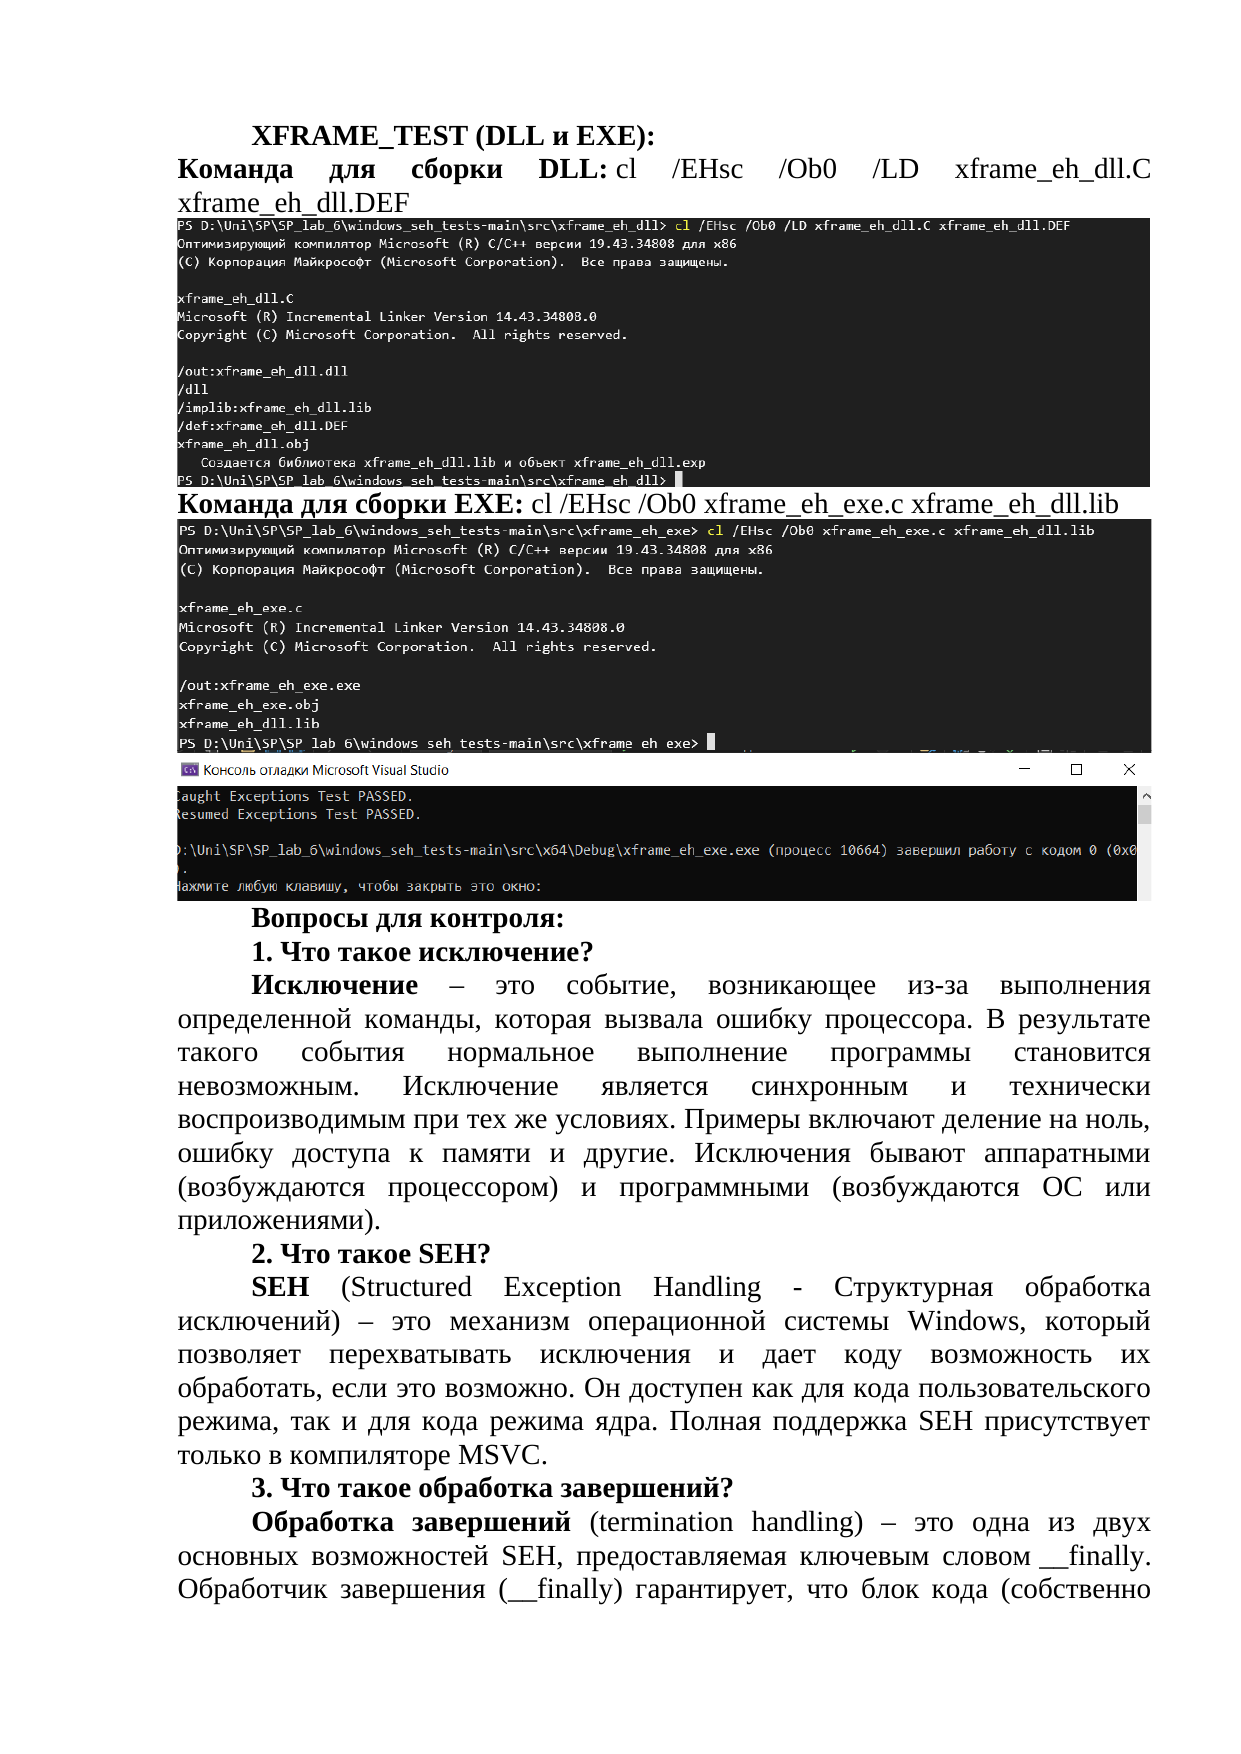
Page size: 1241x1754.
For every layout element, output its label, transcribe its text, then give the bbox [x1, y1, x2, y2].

list Исключение – это событие, возникающее из-за выполнения определенной команды, которая вызвала ошибку процессора. В результате такого события нормальное выполнение программы становится невозможным. Исключение является синхронным и технически воспроизводимым при тех же условиях. Примеры включают деление на ноль, ошибку доступа к памяти и другие. Исключения бывают аппаратными (возбуждаются процессором) и программными (возбуждаются ОС или приложениями). [177, 967, 1152, 1236]
list Что такое SEH? [177, 1236, 1152, 1269]
list Что такое исключение? [177, 934, 1152, 967]
list Что такое обработка завершений? [177, 1471, 1152, 1504]
text Команда для сборки DLL: cl /EHsc /Ob0 /LD xframe_eh_dll.C xframe_eh_dll.DEF [177, 152, 1152, 219]
text XFRAME_TEST (DLL и EXE): [177, 118, 1152, 152]
picture [177, 519, 1152, 901]
picture [177, 218, 1150, 487]
text Команда для сборки EXE: cl /EHsc /Ob0 xframe_eh_exe.c xframe_eh_dll.lib [177, 486, 1152, 519]
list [177, 1504, 1152, 1605]
list SEH (Structured Exception Handling - Структурная обработка исключений) – это механизм операционной системы Windows, который позволяет перехватывать исключения и дает коду возможность их обработать, если это возможно. Он доступен как для кода пользовательского режима, так и для кода режима ядра. Полная поддержка SEH присутствует только в компиляторе MSVC. [177, 1269, 1152, 1471]
text Вопросы для контроля: [177, 901, 1152, 934]
